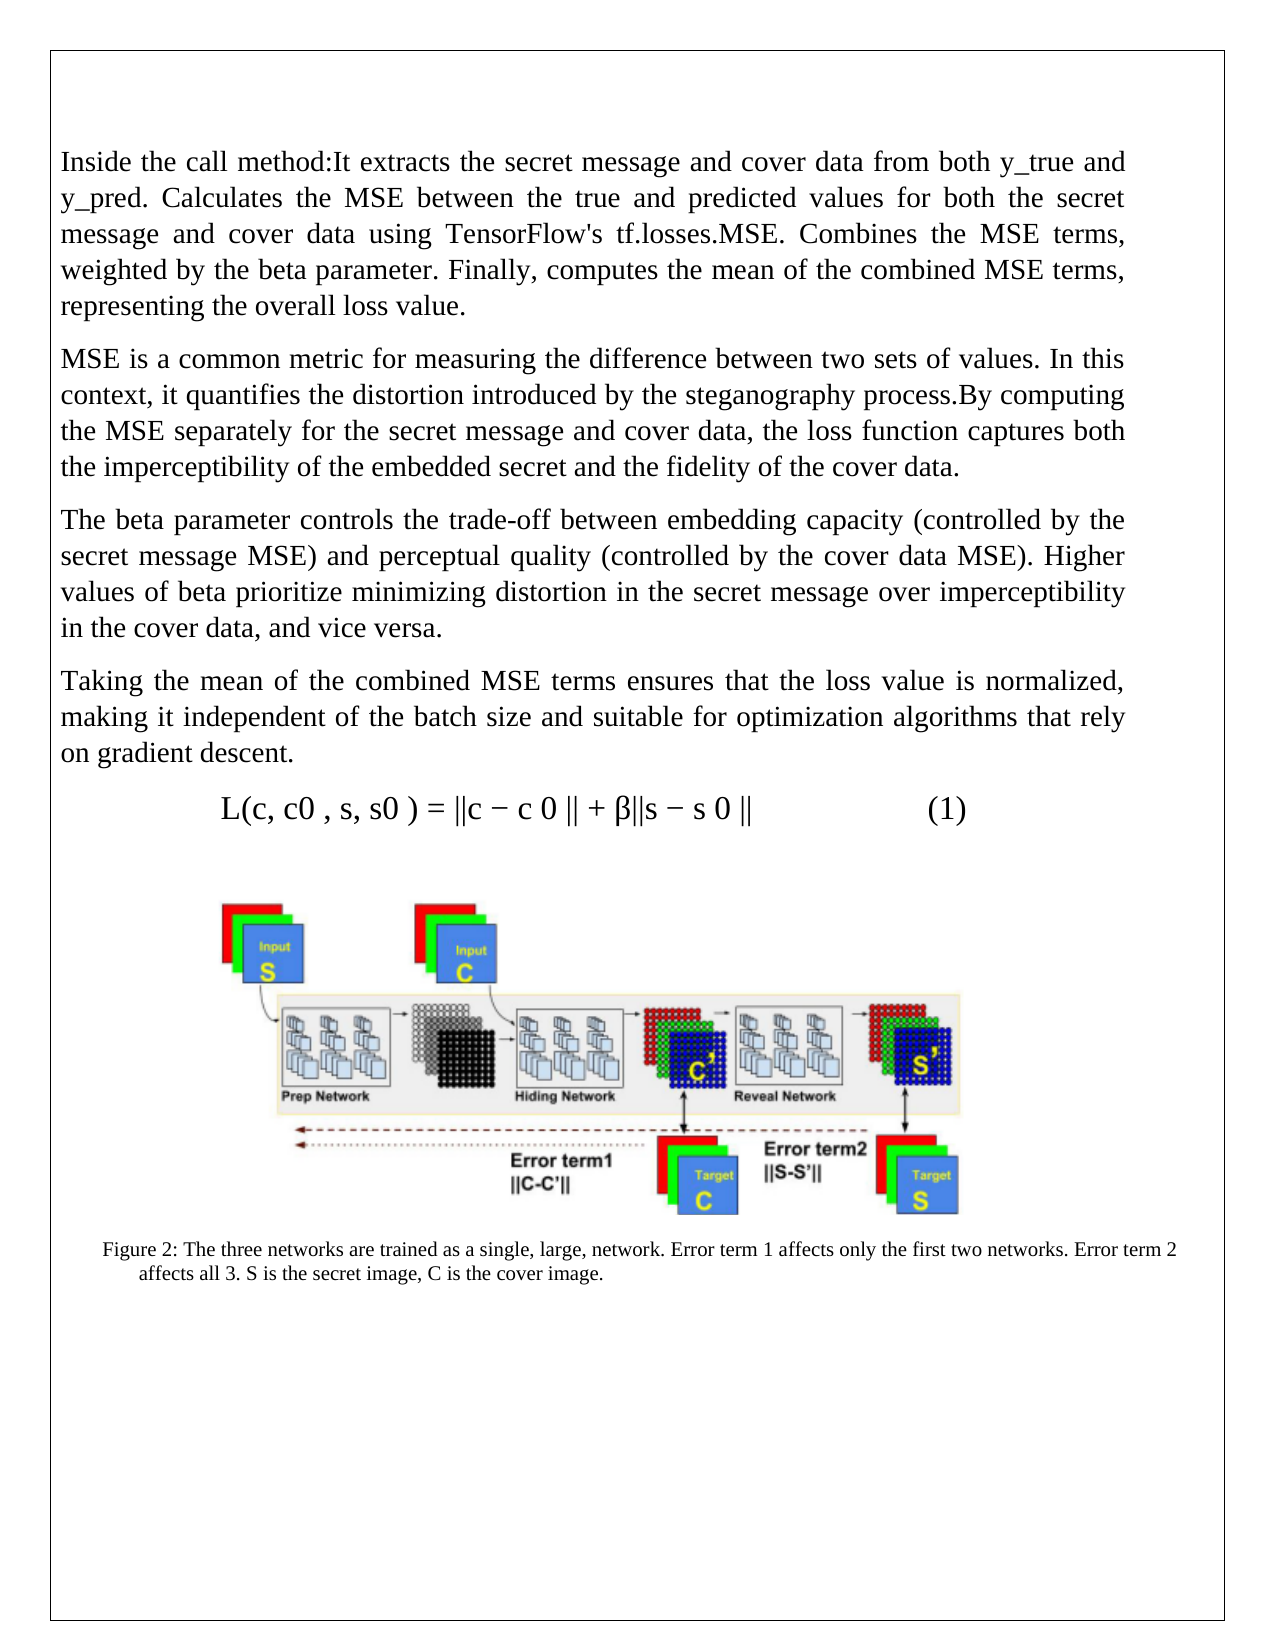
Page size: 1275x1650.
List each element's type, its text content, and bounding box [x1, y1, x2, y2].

text MSE is a common metric for measuring the difference between two sets of values. In this context, it quantifies the distortion introduced by the steganography process.By computing the MSE separately for the secret message and cover data, the loss function captures both the imperceptibility of the embedded secret and the fidelity of the cover data. [60, 341, 1126, 483]
text Figure 2: The three networks are trained as a single, large, network. Error term 1 affects only the first two networks. Error term 2 [60, 1237, 1210, 1261]
text The beta parameter controls the trade-off between embedding capacity (controlled by the secret message MSE) and perceptual quality (controlled by the cover data MSE). Higher values of beta prioritize minimizing distortion in the secret message over imperceptibility in the cover data, and vice versa. [60, 502, 1126, 644]
text affects all 3. S is the secret image, C is the cover image. [60, 1261, 1210, 1285]
text Inside the call method:It extracts the secret message and cover data from both y_true and y_pred. Calculates the MSE between the true and predicted values for both the secret message and cover data using TensorFlow's tf.losses.MSE. Combines the MSE terms, weighted by the beta parameter. Finally, computes the mean of the combined MSE terms, representing the overall loss value. [60, 144, 1126, 322]
picture [116, 891, 1113, 1214]
text Taking the mean of the combined MSE terms ensures that the loss value is normalized, making it independent of the batch size and suitable for optimization algorithms that rely on gradient descent. [60, 663, 1126, 769]
text L(c, c0 , s, s0 ) = ||c − c 0 || + β||s − s 0 || (1) [60, 788, 1126, 827]
